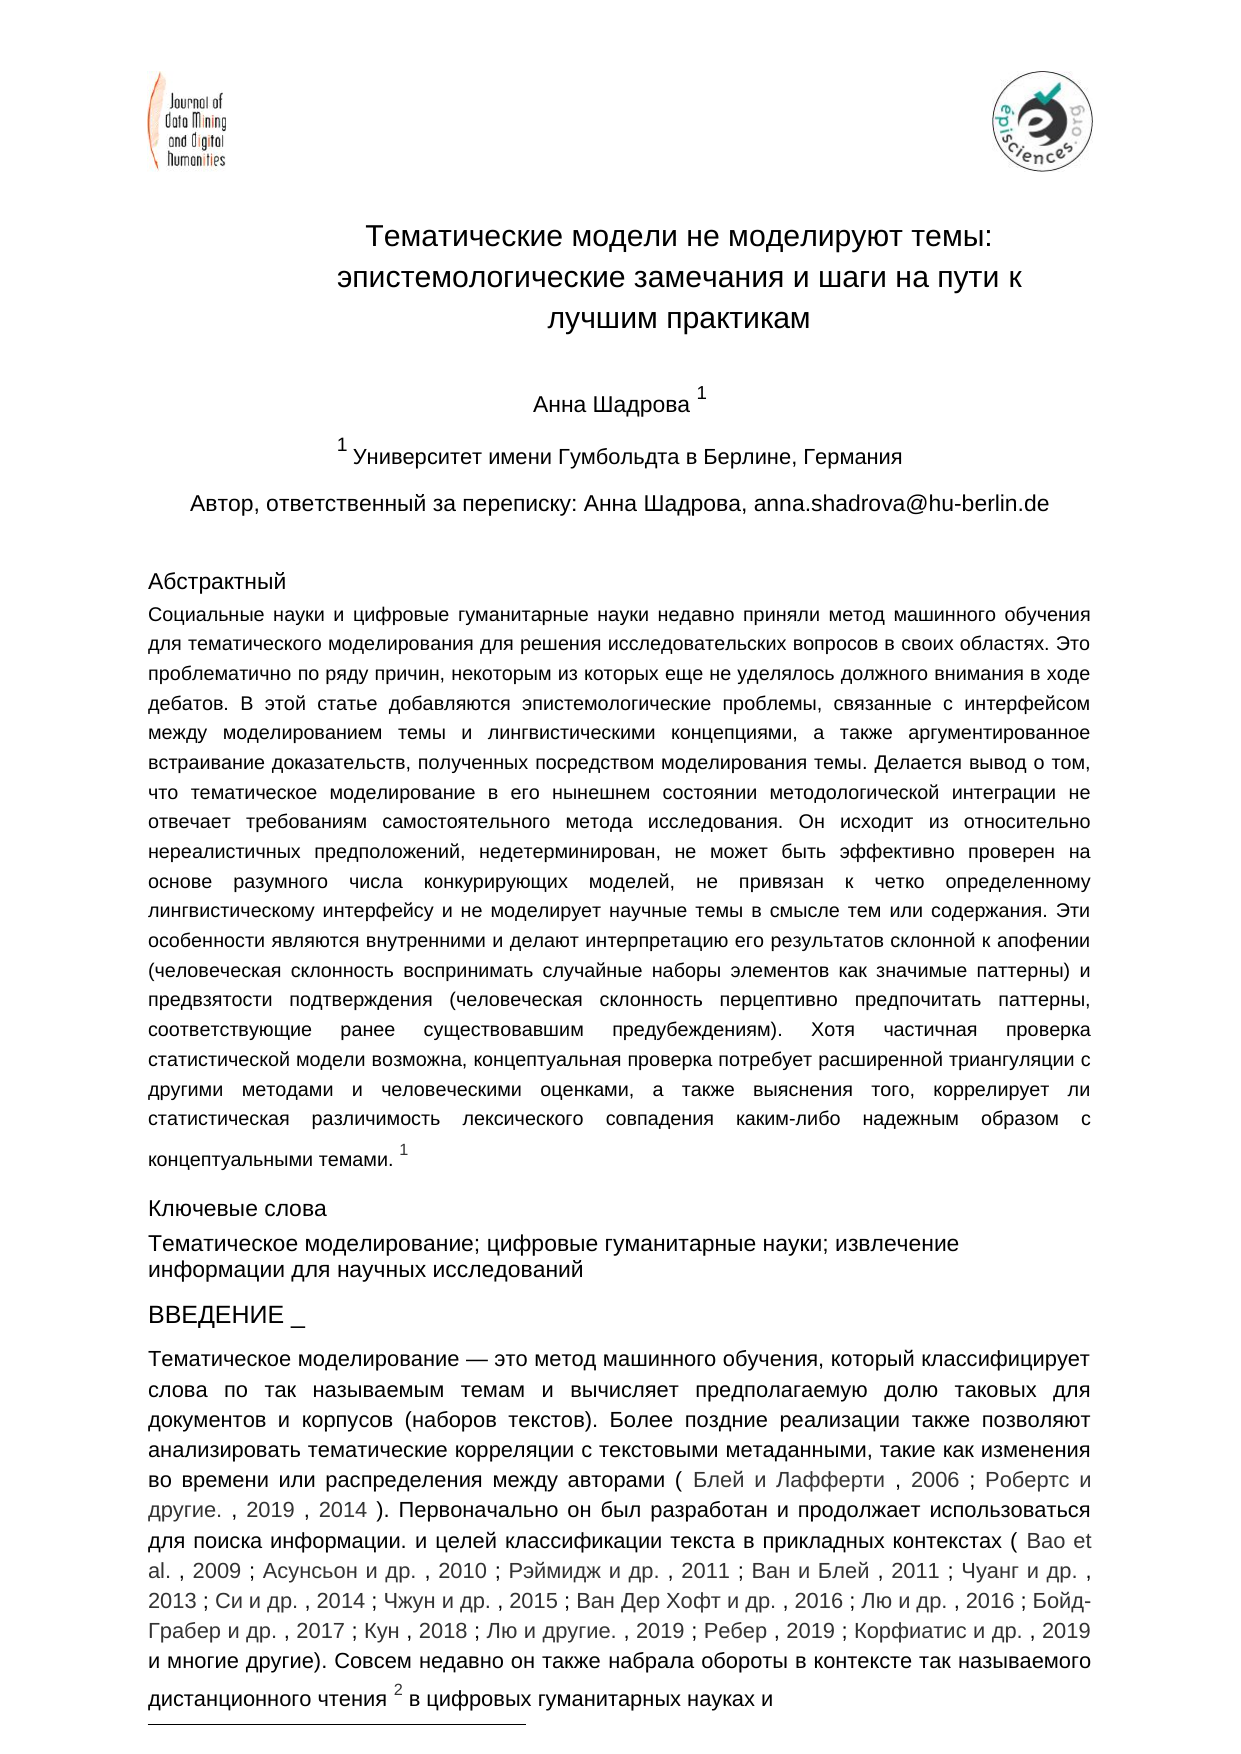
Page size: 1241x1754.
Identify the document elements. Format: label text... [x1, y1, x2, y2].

text Тематическое моделирование; цифровые гуманитарные науки; извлечение информации для научных исследований [148, 1230, 1092, 1282]
picture [147, 71, 226, 172]
text Тематические модели не моделируют темы: эпистемологические замечания и шаги на пути к лучшим практикам [298, 218, 1060, 335]
text Автор, ответственный за переписку: Анна Шадрова, anna.shadrova@hu-berlin.de [148, 490, 1092, 516]
text Тематическое моделирование — это метод машинного обучения, который классифицирует слова по так называемым темам и вычисляет предполагаемую долю таковых для документов и корпусов (наборов текстов). Более поздние реализации также позволяют анализировать тематические корреляции с текстовыми метаданными, такие как изменения во времени или распределения между авторами ( Блей и Лафферти , 2006 ; Робертс и другие. , 2019 , 2014 ). Первоначально он был разработан и продолжает использоваться для поиска информации. и целей классификации текста в прикладных контекстах ( Bao et al. , 2009 ; Асунсьон и др. , 2010 ; Рэймидж и др. , 2011 ; Ван и Блей , 2011 ; Чуанг и др. , 2013 ; Си и др. , 2014 ; Чжун и др. , 2015 ; Ван Дер Хофт и др. , 2016 ; Лю и др. , 2016 ; Бойд-Грабер и др. , 2017 ; Кун , 2018 ; Лю и другие. , 2019 ; Ребер , 2019 ; Корфиатис и др. , 2019 и многие другие). Совсем недавно он также набрала обороты в контексте так называемого дистанционного чтения 2 в цифровых гуманитарных науках и [148, 1346, 1092, 1712]
picture [992, 71, 1093, 172]
text 1 Университет имени Гумбольдта в Берлине, Германия [148, 433, 1092, 471]
text Абстрактный [148, 568, 1092, 594]
text ВВЕДЕНИЕ _ [148, 1300, 1092, 1329]
text Анна Шадрова 1 [148, 382, 1092, 419]
text Социальные науки и цифровые гуманитарные науки недавно приняли метод машинного обучения для тематического моделирования для решения исследовательских вопросов в своих областях. Это проблематично по ряду причин, некоторым из которых еще не уделялось должного внимания в ходе дебатов. В этой статье добавляются эпистемологические проблемы, связанные с интерфейсом между моделированием темы и лингвистическими концепциями, а также аргументированное встраивание доказательств, полученных посредством моделирования темы. Делается вывод о том, что тематическое моделирование в его нынешнем состоянии методологической интеграции не отвечает требованиям самостоятельного метода исследования. Он исходит из относительно нереалистичных предположений, недетерминирован, не может быть эффективно проверен на основе разумного числа конкурирующих моделей, не привязан к четко определенному лингвистическому интерфейсу и не моделирует научные темы в смысле тем или содержания. Эти особенности являются внутренними и делают интерпретацию его результатов склонной к апофении (человеческая склонность воспринимать случайные наборы элементов как значимые паттерны) и предвзятости подтверждения (человеческая склонность перцептивно предпочитать паттерны, соответствующие ранее существовавшим предубеждениям). Хотя частичная проверка статистической модели возможна, концептуальная проверка потребует расширенной триангуляции с другими методами и человеческими оценками, а также выяснения того, коррелирует ли статистическая различимость лексического совпадения каким-либо надежным образом с концептуальными темами. 1 [148, 602, 1092, 1172]
text Ключевые слова [148, 1195, 1092, 1221]
